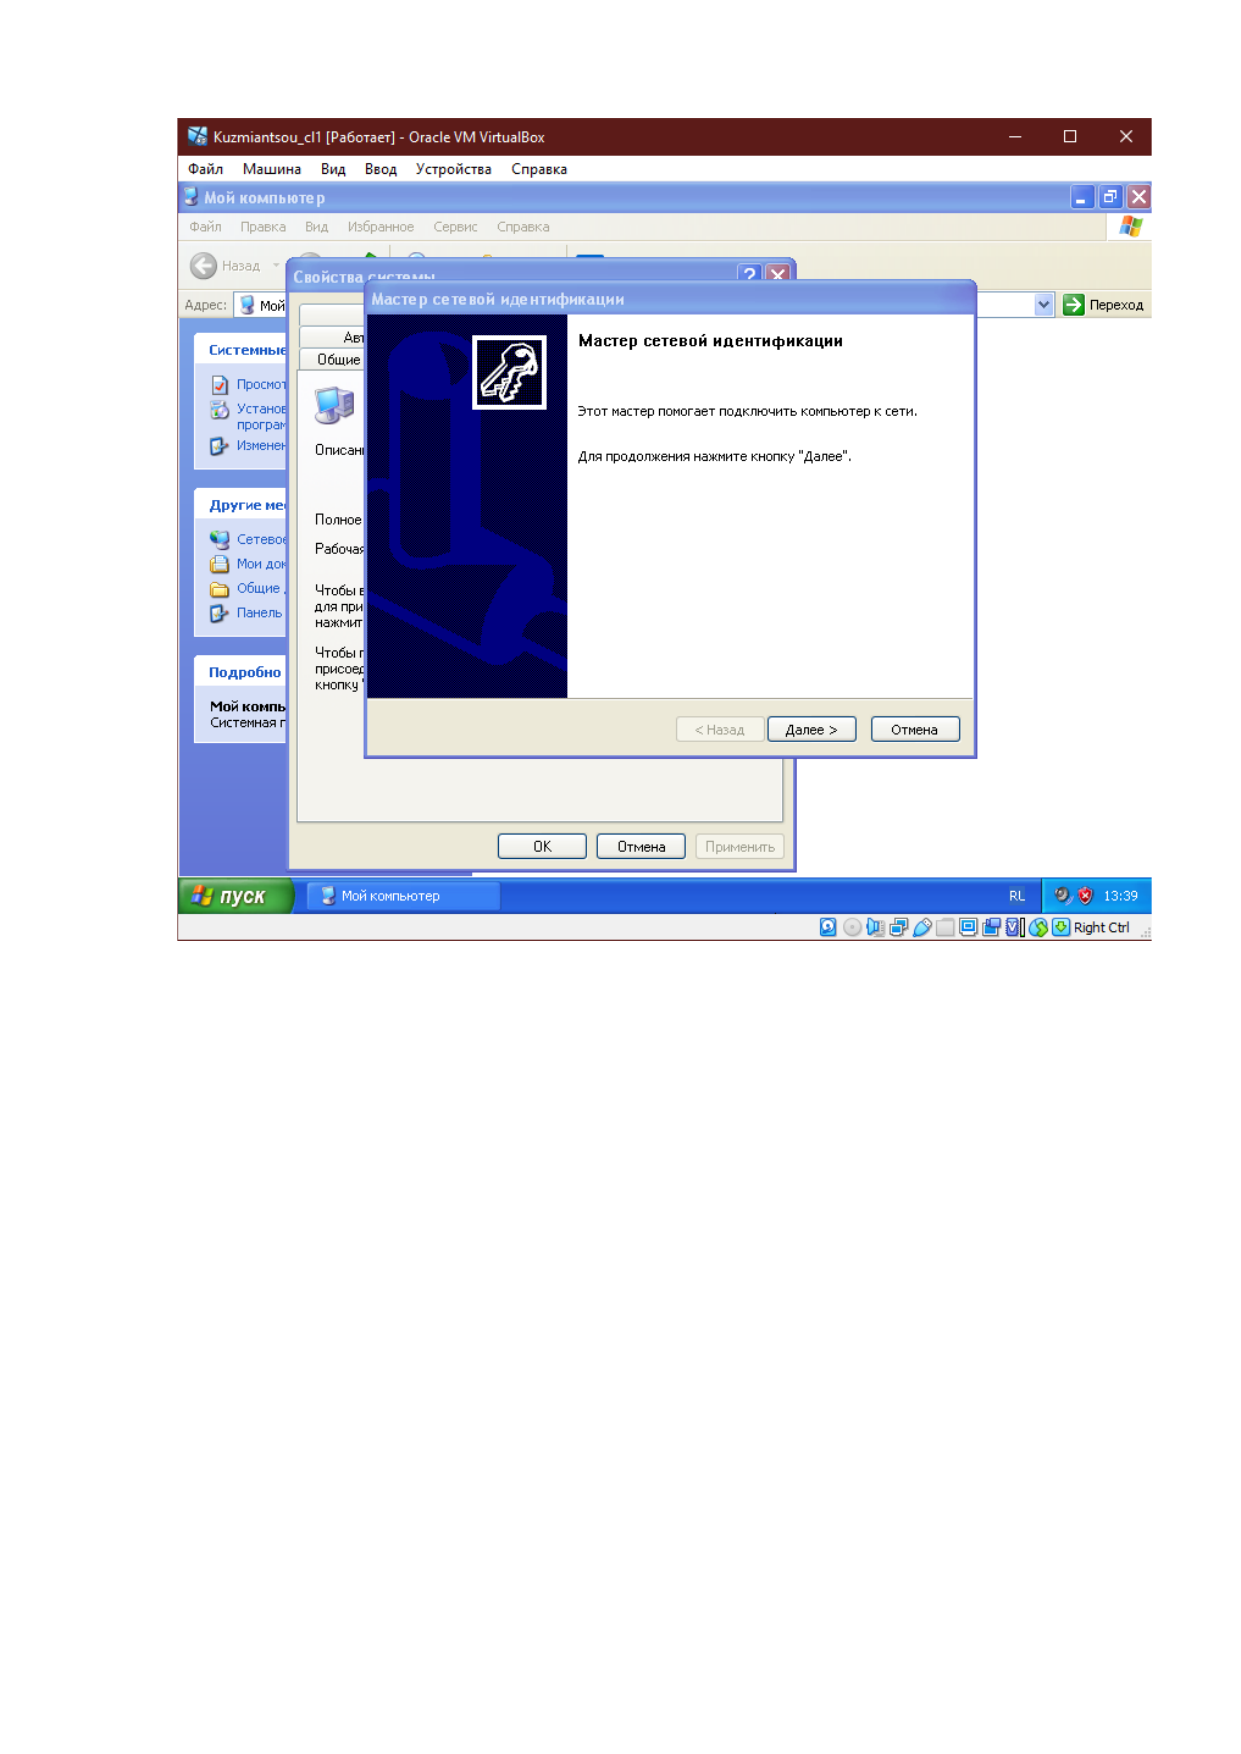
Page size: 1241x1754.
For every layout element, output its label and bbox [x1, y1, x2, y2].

picture [177, 118, 1152, 941]
